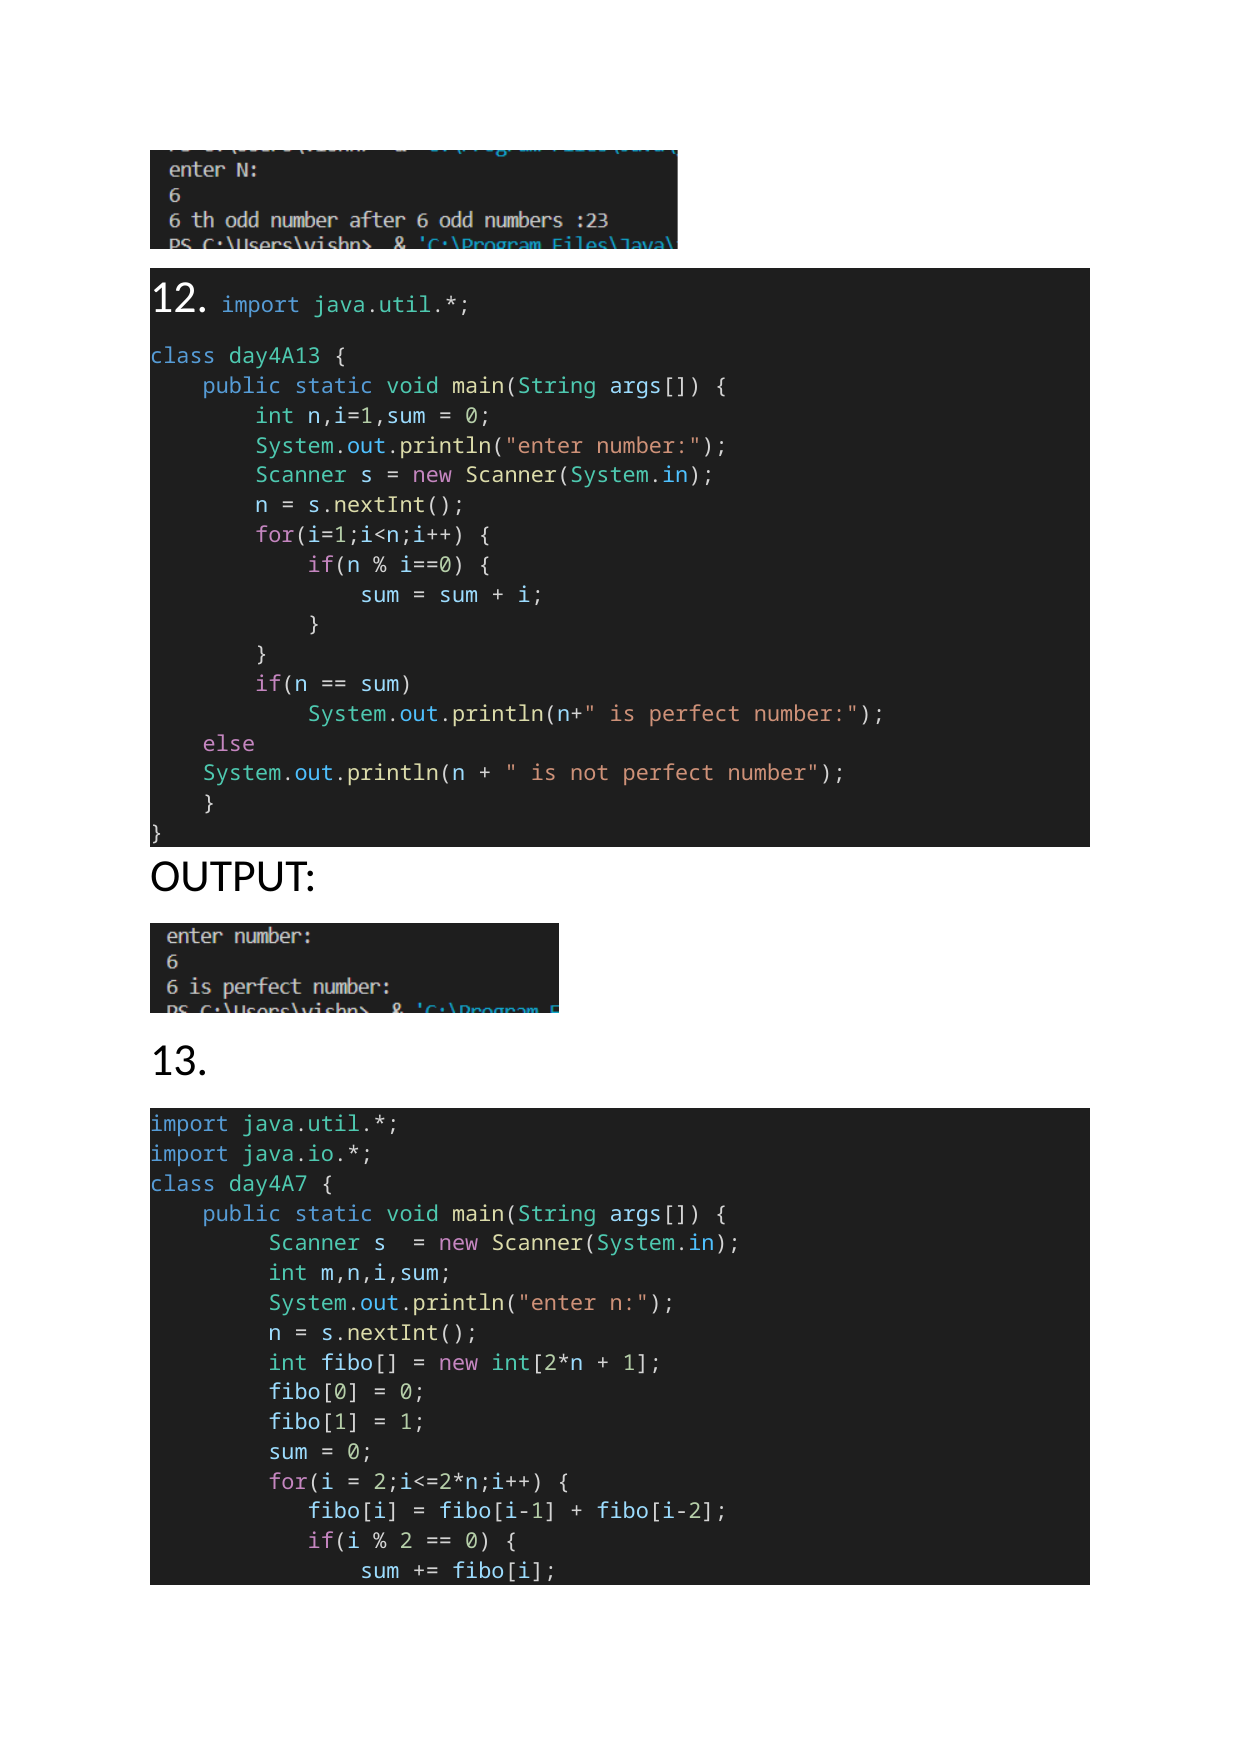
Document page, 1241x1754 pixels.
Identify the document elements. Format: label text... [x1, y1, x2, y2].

text 12. import java.util.*; [150, 268, 1090, 323]
text 13. [150, 1031, 1090, 1087]
text System.out.println(n+" is perfect number:"); [150, 698, 1090, 727]
text for(i = 2;i<=2*n;i++) { [150, 1466, 1090, 1496]
picture [150, 923, 559, 1013]
text sum = 0; [150, 1436, 1090, 1466]
text } [150, 817, 1090, 847]
text n = s.nextInt(); [150, 1317, 1090, 1347]
text int m,n,i,sum; [150, 1257, 1090, 1287]
text import java.util.*; [150, 1108, 1090, 1138]
text fibo[i] = fibo[i-1] + fibo[i-2]; [150, 1496, 1090, 1525]
text n = s.nextInt(); [150, 489, 1090, 519]
text for(i=1;i<n;i++) { [150, 519, 1090, 549]
text Scanner s = new Scanner(System.in); [150, 1227, 1090, 1257]
text fibo[0] = 0; [150, 1376, 1090, 1406]
text OUTPUT: [150, 847, 1090, 903]
text System.out.println(n + " is not perfect number"); [150, 757, 1090, 787]
text if(i % 2 == 0) { [150, 1525, 1090, 1555]
text sum += fibo[i]; [150, 1555, 1090, 1585]
text if(n % i==0) { [150, 549, 1090, 578]
text else [150, 727, 1090, 757]
text Scanner s = new Scanner(System.in); [150, 459, 1090, 489]
text if(n == sum) [150, 668, 1090, 698]
text int n,i=1,sum = 0; [150, 400, 1090, 429]
picture [150, 150, 678, 249]
text class day4A7 { [150, 1168, 1090, 1198]
text public static void main(String args[]) { [150, 1198, 1090, 1227]
text import java.io.*; [150, 1138, 1090, 1168]
text int fibo[] = new int[2*n + 1]; [150, 1347, 1090, 1376]
text } [150, 638, 1090, 668]
text } [150, 787, 1090, 817]
text System.out.println("enter n:"); [150, 1287, 1090, 1317]
text System.out.println("enter number:"); [150, 429, 1090, 459]
text } [150, 608, 1090, 638]
text fibo[1] = 1; [150, 1406, 1090, 1436]
text sum = sum + i; [150, 578, 1090, 608]
text public static void main(String args[]) { [150, 370, 1090, 400]
text class day4A13 { [150, 340, 1090, 370]
